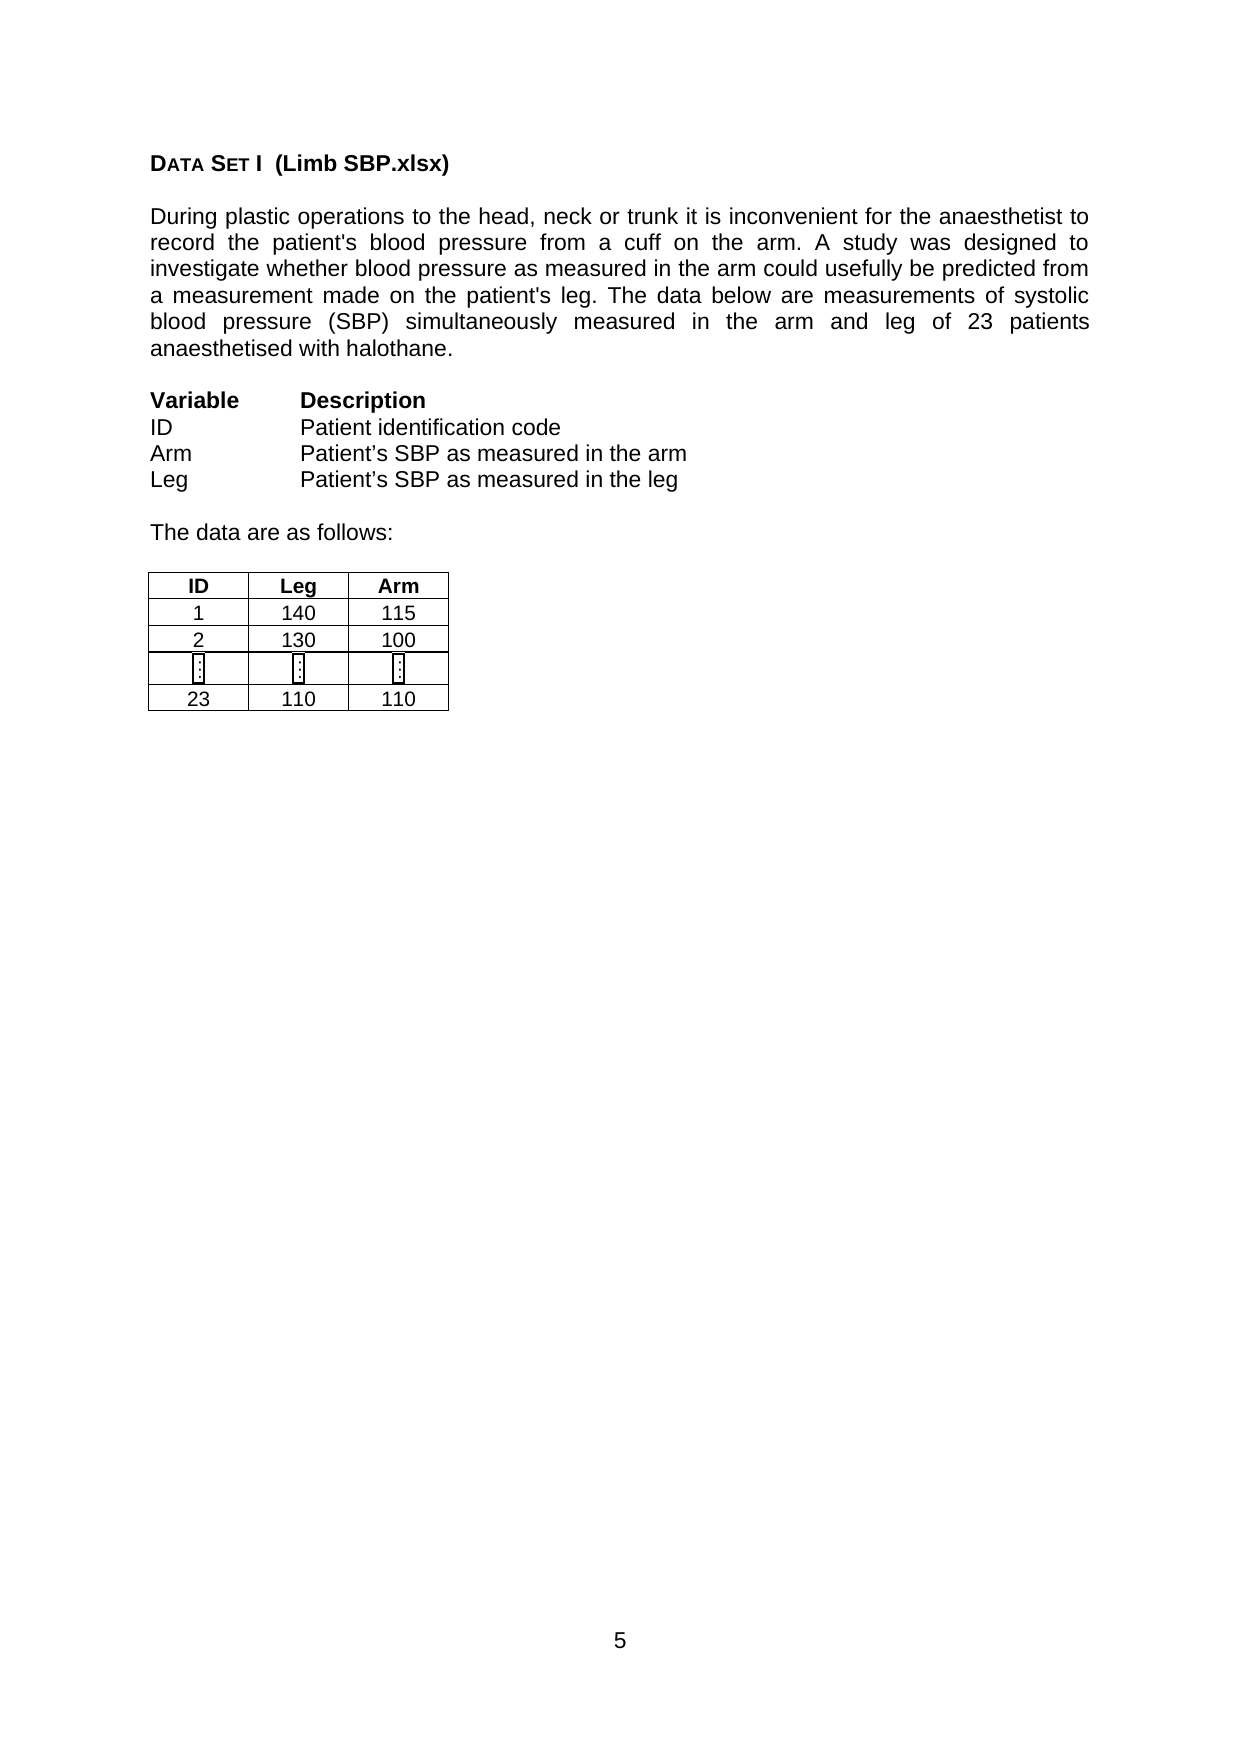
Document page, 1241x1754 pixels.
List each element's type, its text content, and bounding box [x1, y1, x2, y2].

text Arm Patient’s SBP as measured in the arm [150, 440, 1090, 466]
text Leg Patient’s SBP as measured in the leg [150, 466, 1090, 493]
table_cell [205, 653, 248, 684]
table_cell [405, 653, 448, 684]
table_cell [249, 653, 292, 684]
table_cell [194, 655, 203, 682]
text The data are as follows: [150, 519, 1090, 545]
table_cell [149, 653, 192, 684]
table_header ID [149, 573, 248, 598]
table_cell 115 [349, 599, 448, 625]
table_cell [349, 653, 392, 684]
table_cell 100 [349, 626, 448, 651]
text ID Patient identification code [150, 413, 1090, 440]
table_cell [294, 655, 303, 682]
text Variable Description [150, 387, 1090, 413]
table_cell 130 [249, 626, 348, 651]
table_cell 110 [249, 685, 348, 710]
table_cell 140 [249, 599, 348, 625]
table_cell 23 [149, 685, 248, 710]
table_header Leg [249, 573, 348, 598]
table_header Arm [349, 573, 448, 598]
text Data Set I (Limb SBP.xlsx) [150, 150, 1090, 176]
text During plastic operations to the head, neck or trunk it is inconvenient for the anaesthetist to record the patient's blood pressure from a cuff on the arm. A study was designed to investigate whether blood pressure as measured in the arm could usefully be predicted from a measurement made on the patient's leg. The data below are measurements of systolic blood pressure (SBP) simultaneously measured in the arm and leg of 23 patients anaesthetised with halothane. [150, 203, 1090, 361]
table_cell [305, 653, 348, 684]
table_cell [394, 655, 403, 682]
table_cell 110 [349, 685, 448, 710]
table_cell 1 [149, 599, 248, 625]
table_cell 2 [149, 626, 248, 651]
